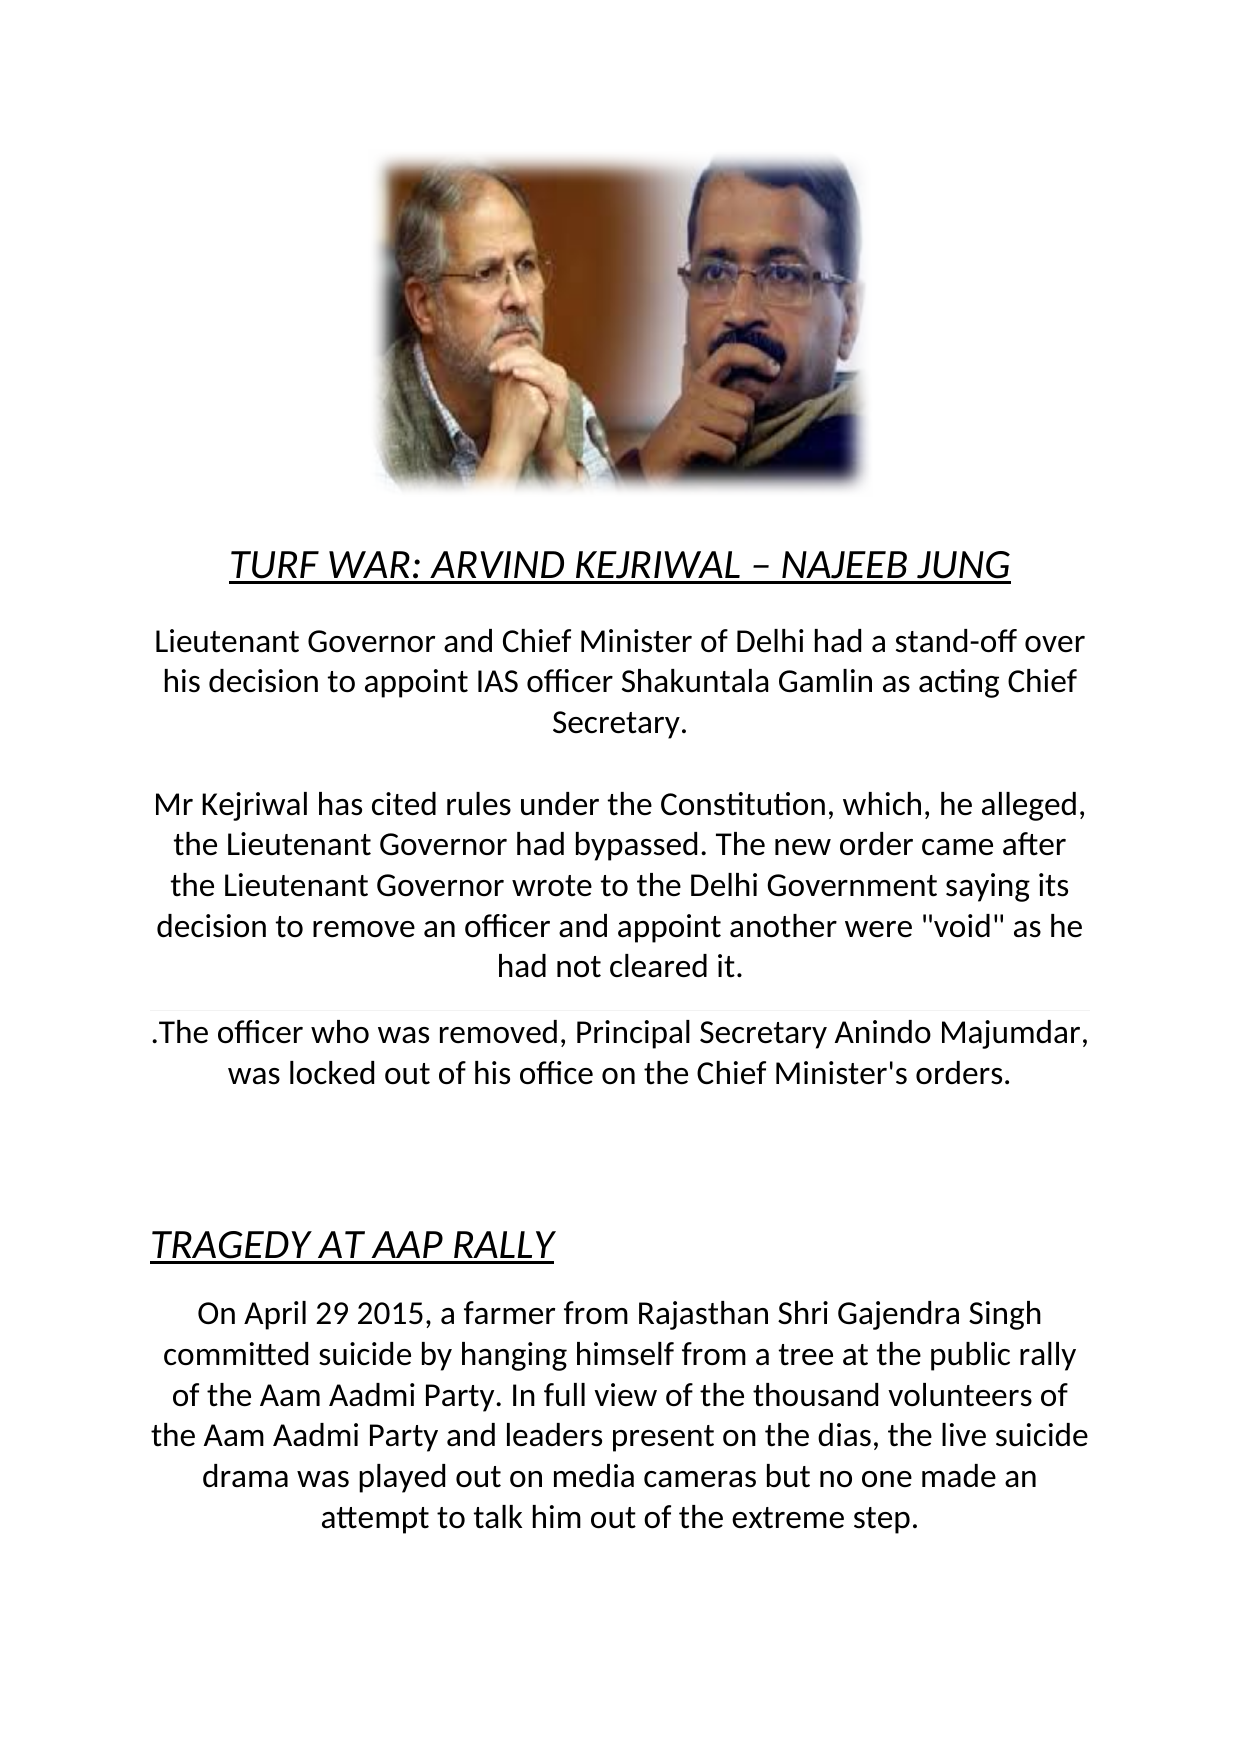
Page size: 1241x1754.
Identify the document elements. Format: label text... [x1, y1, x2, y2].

text TRAGEDY AT AAP RALLY [150, 1114, 1090, 1269]
text Lieutenant Governor and Chief Minister of Delhi had a stand-off over his decision to appoint IAS officer Shakuntala Gamlin as acting Chief Secretary. Mr Kejriwal has cited rules under the Constitution, which, he alleged, the Lieutenant Governor had bypassed. The new order came after the Lieutenant Governor wrote to the Delhi Government saying its decision to remove an officer and appoint another were "void" as he had not cleared it. [150, 620, 1090, 986]
picture [396, 177, 846, 470]
text On April 29 2015, a farmer from Rajasthan Shri Gajendra Singh committed suicide by hanging himself from a tree at the public rally of the Aam Aadmi Party. In full view of the thousand volunteers of the Aam Aadmi Party and leaders present on the dias, the live suicide drama was played out on media cameras but no one made an attempt to talk him out of the extreme step. [150, 1291, 1090, 1536]
text .The officer who was removed, Principal Secretary Anindo Majumdar, was locked out of his office on the Chief Minister's orders. [150, 1011, 1090, 1093]
